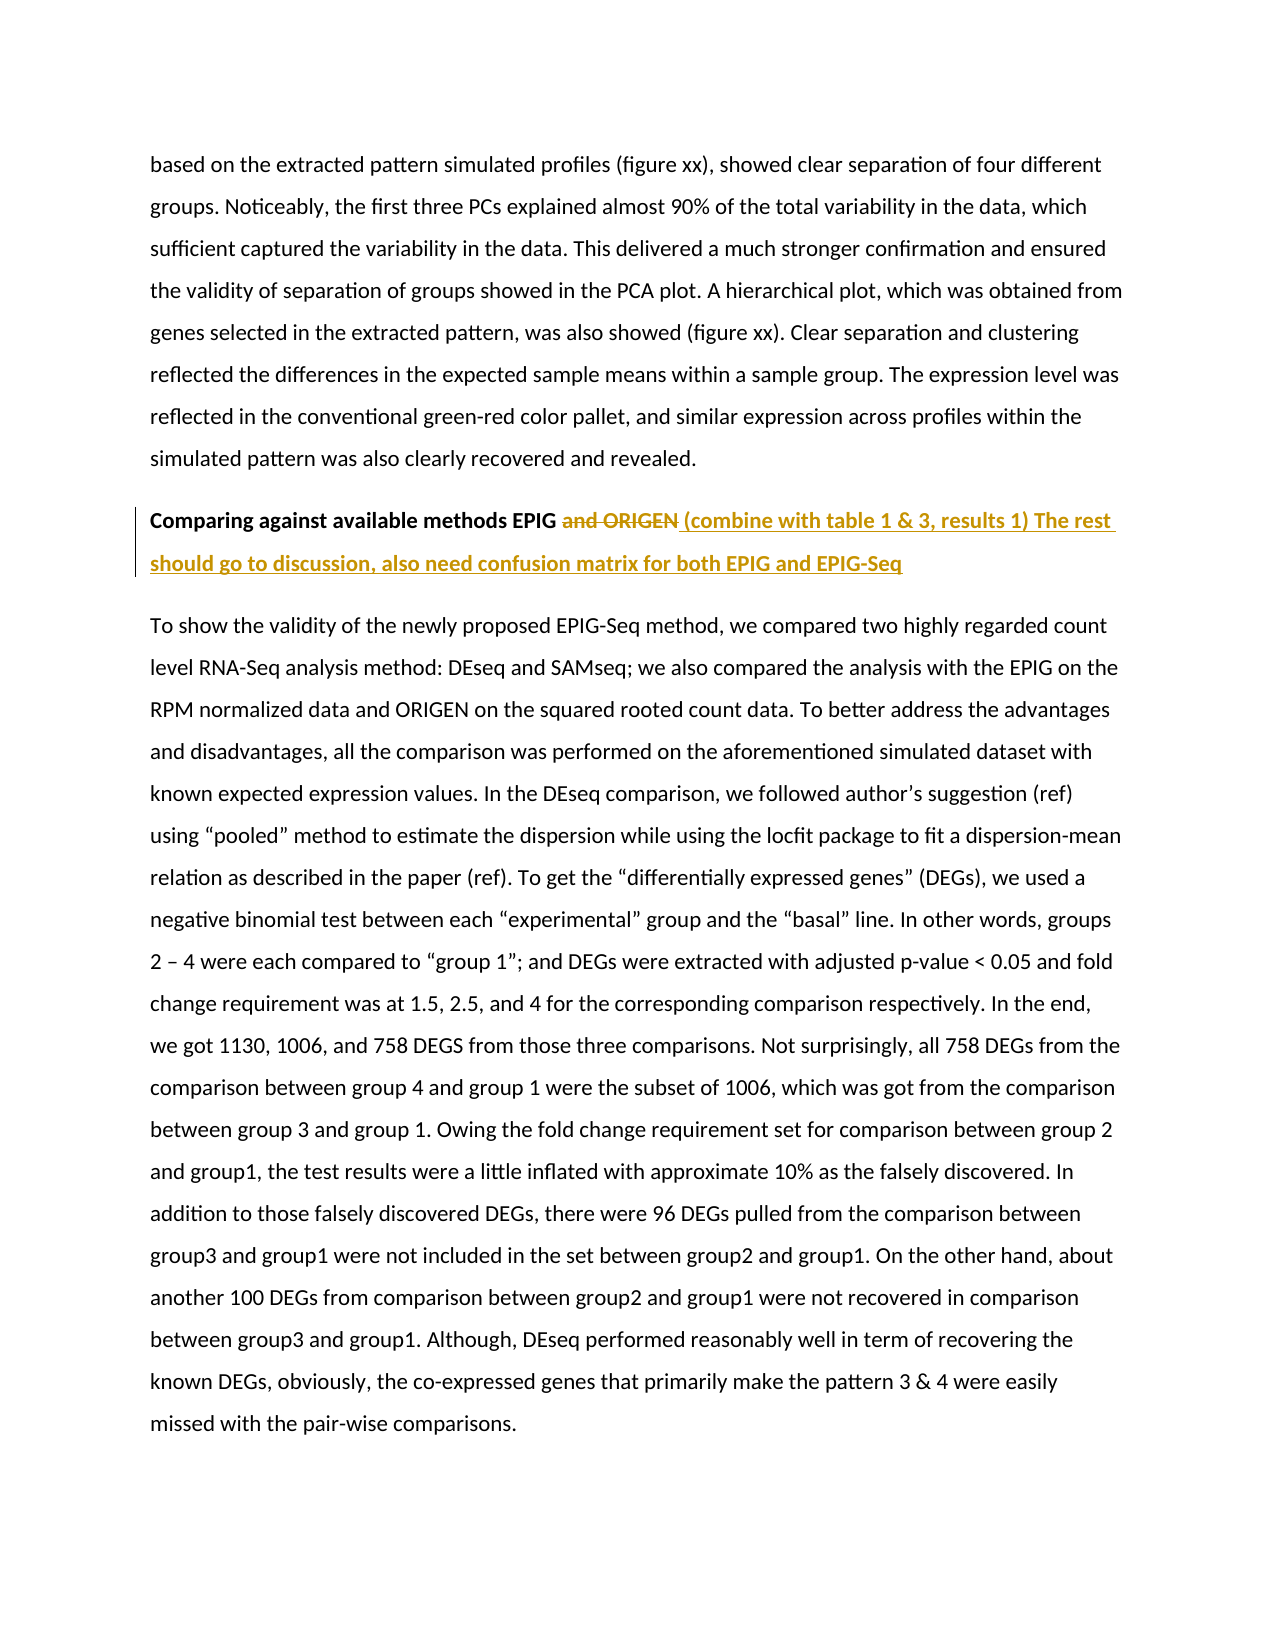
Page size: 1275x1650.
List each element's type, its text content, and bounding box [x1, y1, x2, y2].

text Comparing against available methods EPIG and ORIGEN [150, 507, 1125, 577]
text To show the validity of the newly proposed EPIG-Seq method, we compared two highly regarded count level RNA-Seq analysis method: DEseq and SAMseq; we also compared the analysis with the EPIG on the RPM normalized data and ORIGEN on the squared rooted count data. To better address the advantages and disadvantages, all the comparison was performed on the aforementioned simulated dataset with known expected expression values. In the DEseq comparison, we followed author’s suggestion (ref) using “pooled” method to estimate the dispersion while using the locfit package to fit a dispersion-mean relation as described in the paper (ref). To get the “differentially expressed genes” (DEGs), we used a negative binomial test between each “experimental” group and the “basal” line. In other words, groups 2 – 4 were each compared to “group 1”; and DEGs were extracted with adjusted p-value < 0.05 and fold change requirement was at 1.5, 2.5, and 4 for the corresponding comparison respectively. In the end, we got 1130, 1006, and 758 DEGS from those three comparisons. Not surprisingly, all 758 DEGs from the comparison between group 4 and group 1 were the subset of 1006, which was got from the comparison between group 3 and group 1. Owing the fold change requirement set for comparison between group 2 and group1, the test results were a little inflated with approximate 10% as the falsely discovered. In addition to those falsely discovered DEGs, there were 96 DEGs pulled from the comparison between group3 and group1 were not included in the set between group2 and group1. On the other hand, about another 100 DEGs from comparison between group2 and group1 were not recovered in comparison between group3 and group1. Although, DEseq performed reasonably well in term of recovering the known DEGs, obviously, the co-expressed genes that primarily make the pattern 3 & 4 were easily missed with the pair-wise comparisons. [150, 611, 1125, 1437]
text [150, 150, 1125, 472]
